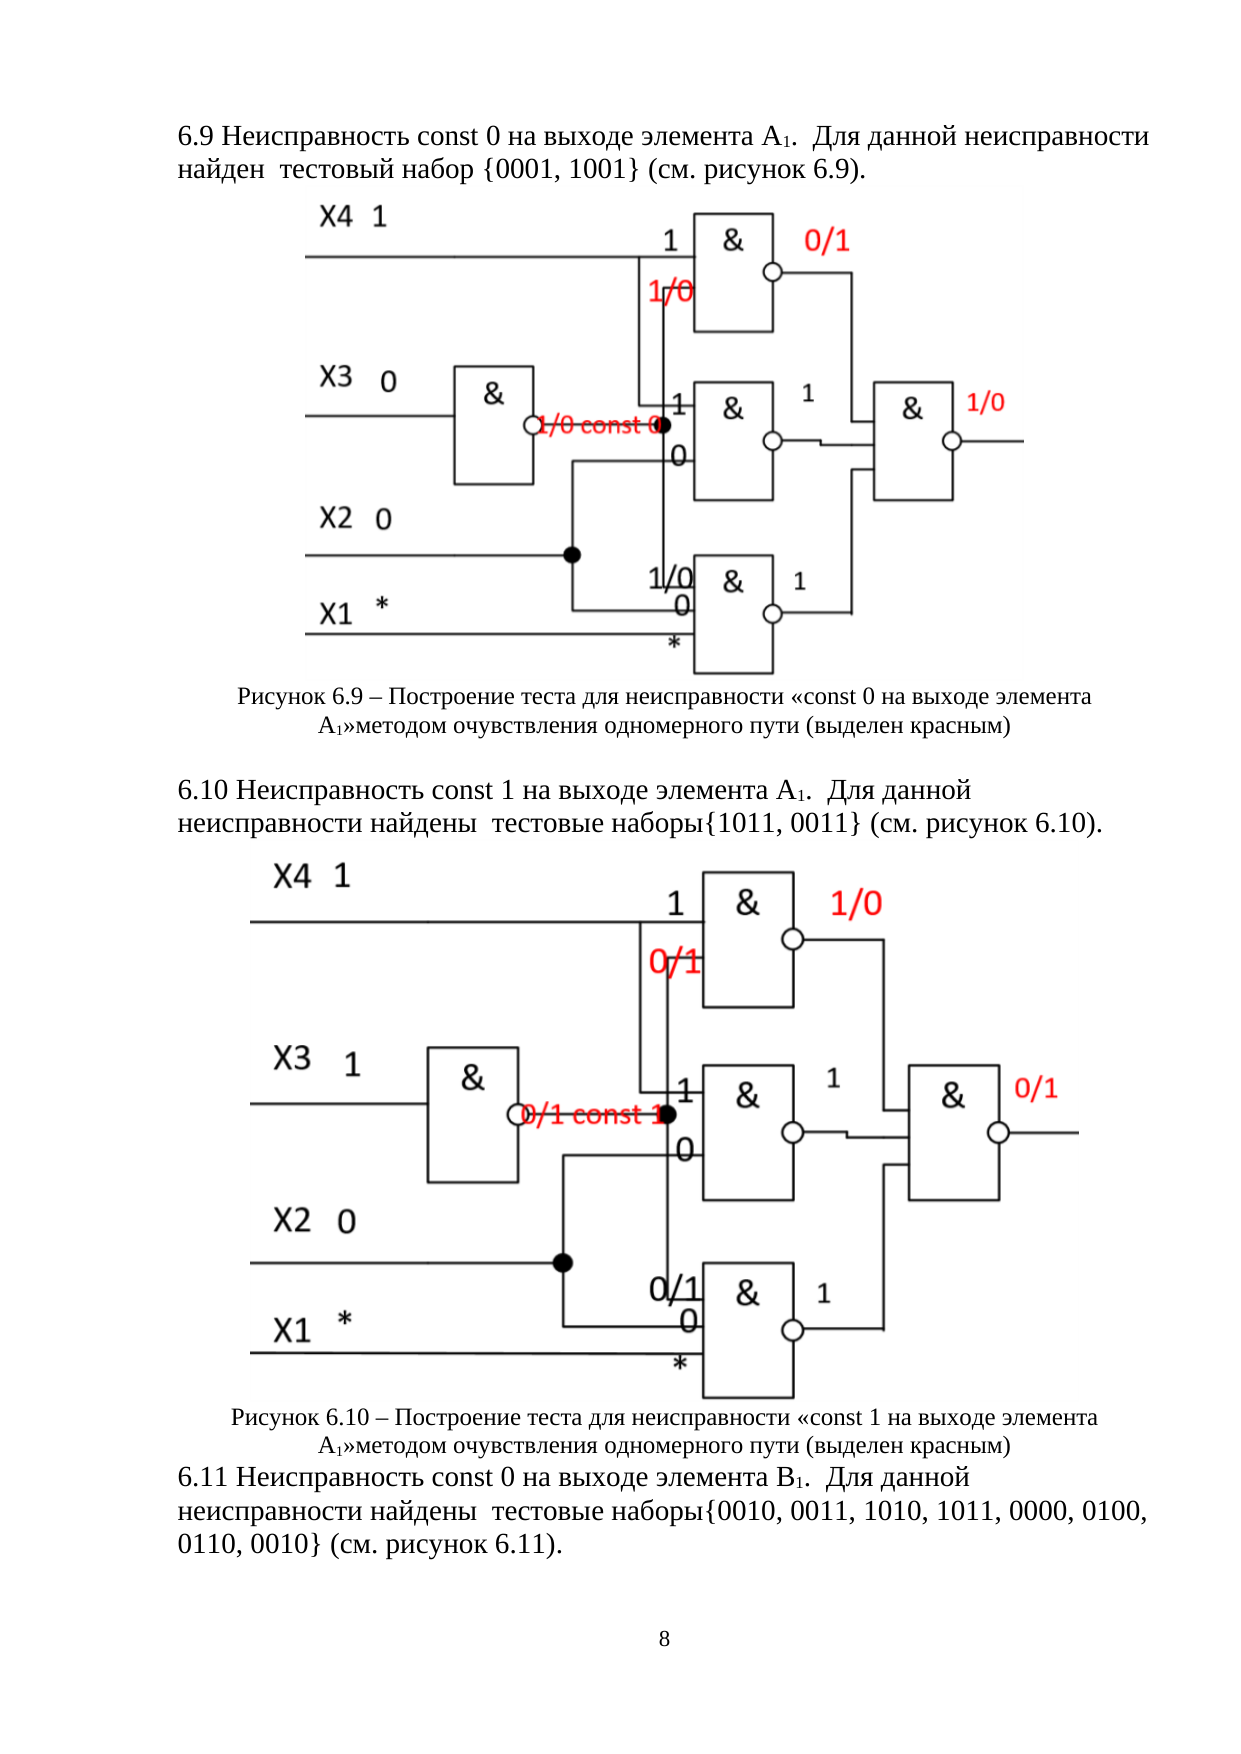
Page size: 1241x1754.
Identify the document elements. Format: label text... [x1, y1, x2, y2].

text 6.11 Неисправность const 0 на выходе элемента B1. Для данной неисправности найдены тестовые наборы{0010, 0011, 1010, 1011, 0000, 0100, 0110, 0010} (см. рисунок 6.11). [177, 1459, 1152, 1560]
text 6.10 Неисправность const 1 на выходе элемента А1. Для данной неисправности найдены тестовые наборы{1011, 0011} (см. рисунок 6.10). [177, 772, 1152, 839]
text Рисунок 6.10 – Построение теста для неисправности «const 1 на выходе элемента А1»методом очувствления одномерного пути (выделен красным) [177, 1402, 1152, 1459]
text Рисунок 6.9 – Построение теста для неисправности «const 0 на выходе элемента А1»методом очувствления одномерного пути (выделен красным) [177, 681, 1152, 738]
text 6.9 Неисправность const 0 на выходе элемента А1. Для данной неисправности найден тестовый набор {0001, 1001} (см. рисунок 6.9). [177, 118, 1152, 185]
picture [305, 185, 1024, 681]
picture [250, 839, 1079, 1402]
